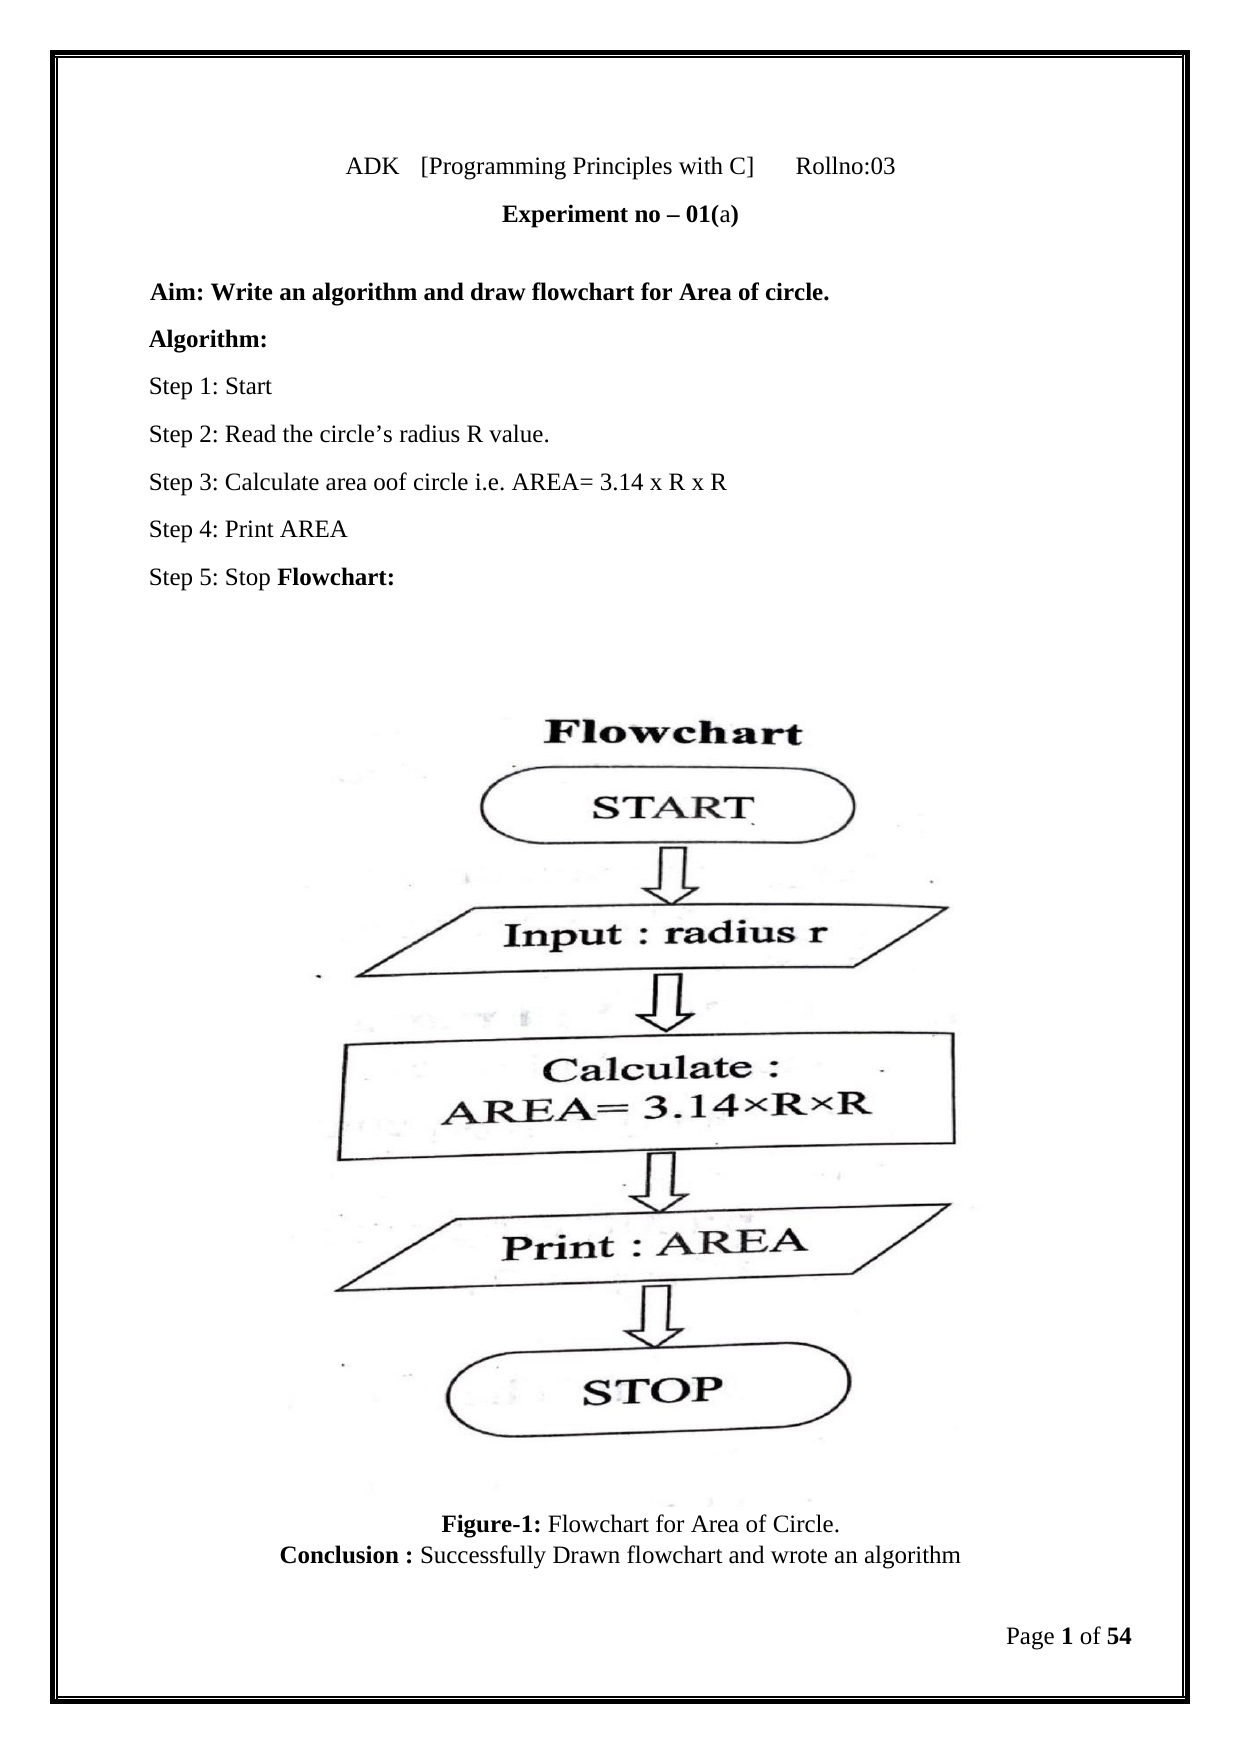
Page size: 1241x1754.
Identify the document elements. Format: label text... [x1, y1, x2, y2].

picture [287, 702, 994, 1507]
text Algorithm: [148, 324, 1108, 353]
text Step 5: Stop Flowchart: [148, 562, 396, 591]
text Step 3: Calculate area oof circle i.e. AREA= 3.14 x R x R [148, 467, 1131, 495]
text Figure-1: Flowchart for Area of Circle. [150, 1509, 1131, 1538]
text Step 1: Start [148, 371, 1131, 400]
text Conclusion : Successfully Drawn flowchart and wrote an algorithm [150, 1540, 1091, 1569]
text Aim: Write an algorithm and draw flowchart for Area of circle. [150, 277, 1108, 306]
text Experiment no – 01(a) [150, 199, 1091, 227]
text Step 2: Read the circle’s radius R value. [148, 419, 1131, 448]
text Step 4: Print AREA [148, 514, 1131, 543]
